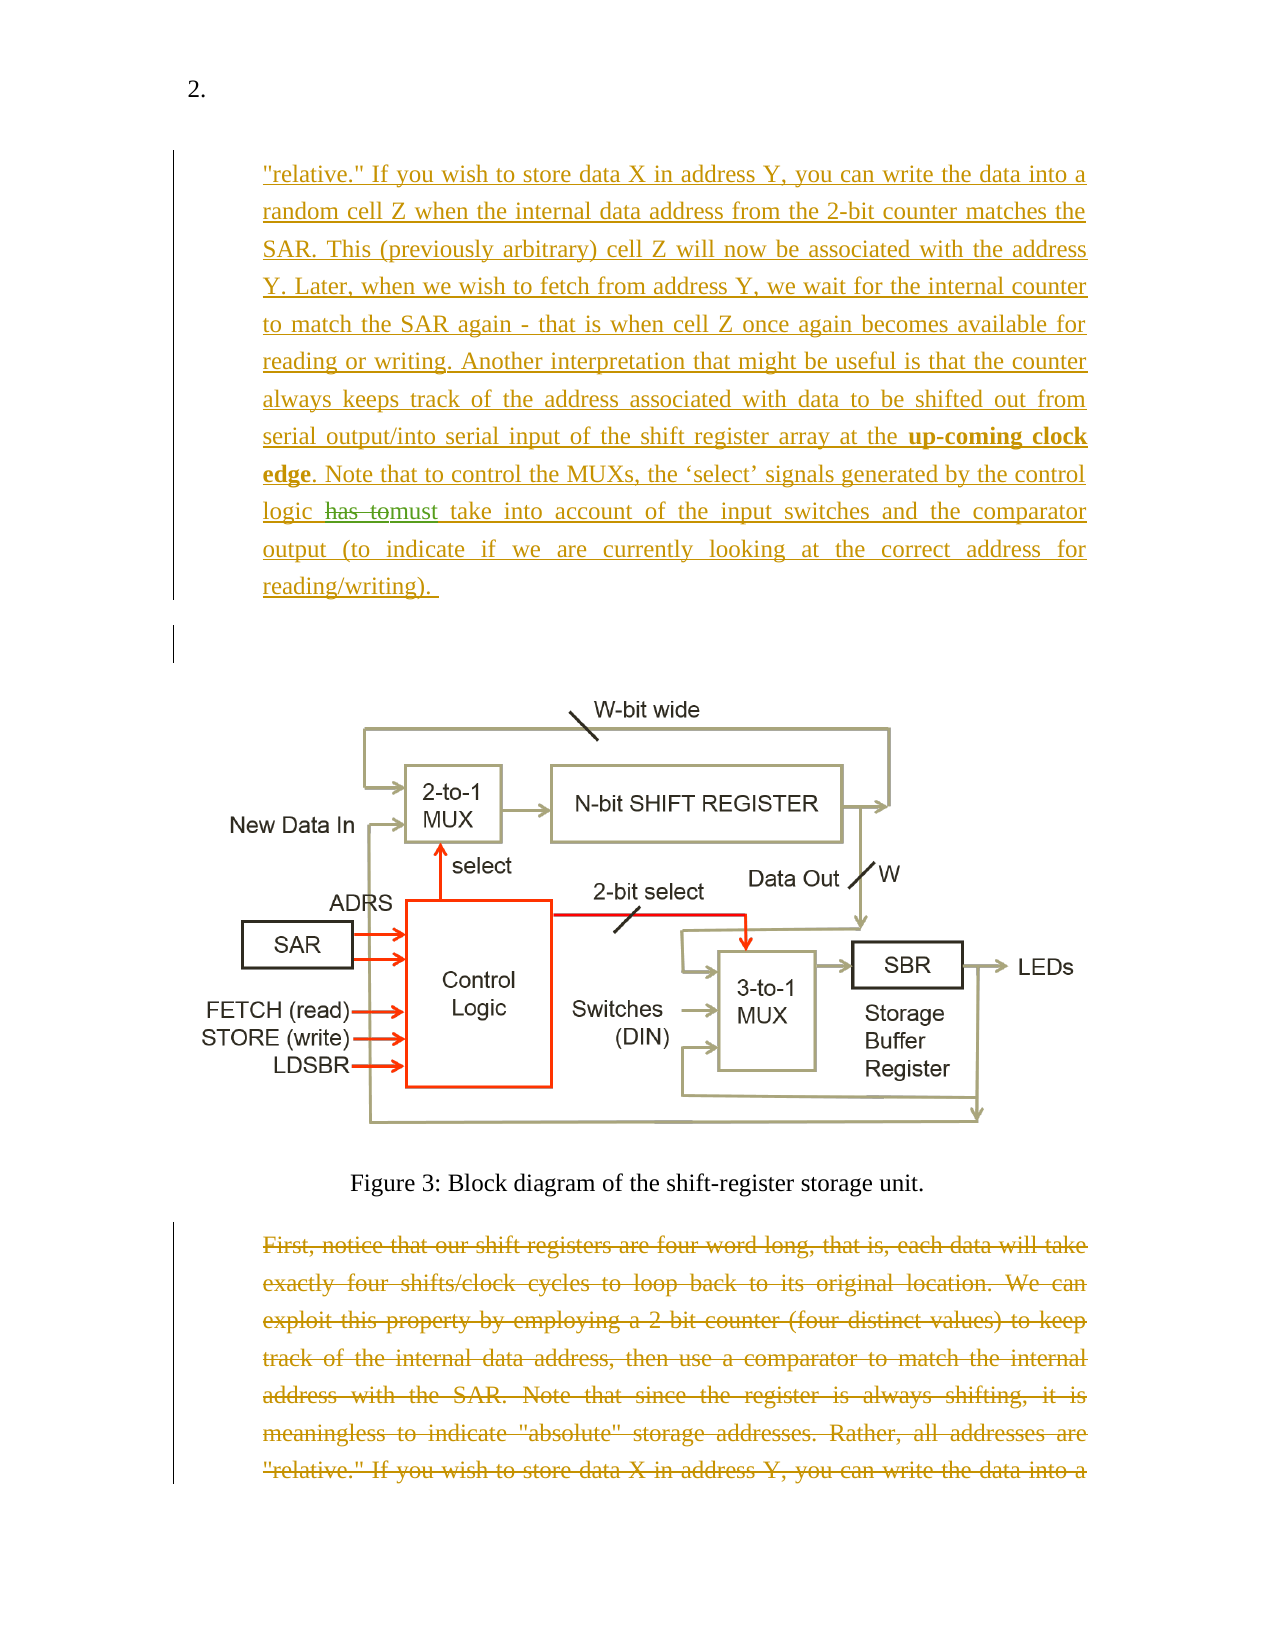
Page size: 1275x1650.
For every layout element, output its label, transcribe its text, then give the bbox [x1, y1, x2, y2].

picture [187, 687, 1088, 1135]
text Figure 3: Block diagram of the shift-register storage unit. [187, 1159, 1087, 1197]
